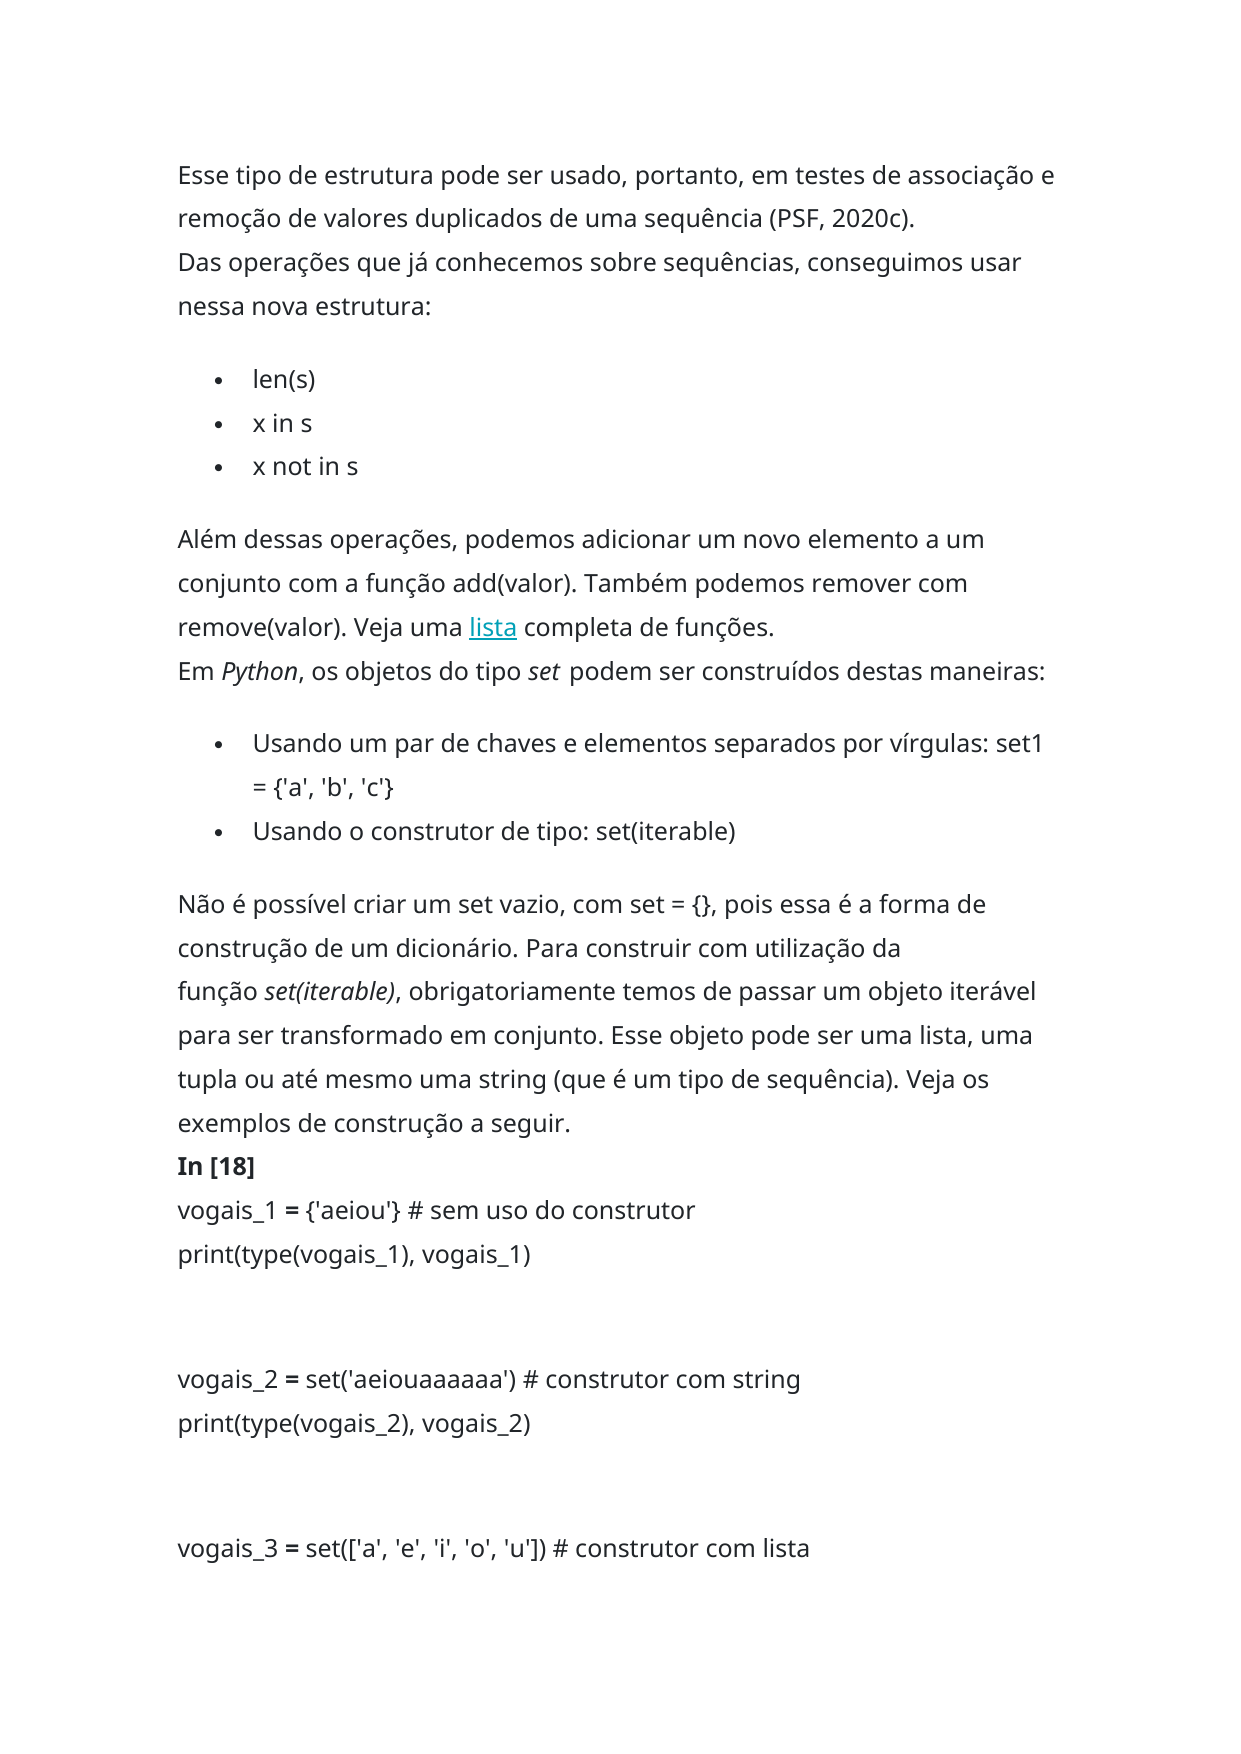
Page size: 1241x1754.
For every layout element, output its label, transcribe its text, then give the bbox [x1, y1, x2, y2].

text Em Python, os objetos do tipo set podem ser construídos destas maneiras: [177, 643, 1063, 687]
list Usando um par de chaves e elementos separados por vírgulas: set1 = {'a', 'b', 'c'} [215, 716, 1063, 804]
text vogais_3 = set(['a', 'e', 'i', 'o', 'u']) # construtor com lista [177, 1521, 1063, 1564]
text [177, 148, 1063, 235]
list x in s [215, 396, 1063, 439]
list len(s) [215, 352, 1063, 396]
text Não é possível criar um set vazio, com set = {}, pois essa é a forma de construção de um dicionário. Para construir com utilização da função set(iterable), obrigatoriamente temos de passar um objeto iterável para ser transformado em conjunto. Esse objeto pode ser uma lista, uma tupla ou até mesmo uma string (que é um tipo de sequência). Veja os exemplos de construção a seguir. [177, 877, 1063, 1139]
list Usando o construtor de tipo: set(iterable) [215, 804, 1063, 848]
text vogais_1 = {'aeiou'} # sem uso do construtor [177, 1183, 1063, 1227]
text Das operações que já conhecemos sobre sequências, conseguimos usar nessa nova estrutura: [177, 235, 1063, 323]
text In [18] [177, 1139, 1063, 1183]
text print(type(vogais_2), vogais_2) [177, 1396, 1063, 1439]
text vogais_2 = set('aeiouaaaaaa') # construtor com string [177, 1352, 1063, 1396]
text print(type(vogais_1), vogais_1) [177, 1227, 1063, 1271]
list x not in s [215, 439, 1063, 483]
text Além dessas operações, podemos adicionar um novo elemento a um conjunto com a função add(valor). Também podemos remover com remove(valor). Veja uma lista completa de funções. [177, 512, 1063, 643]
